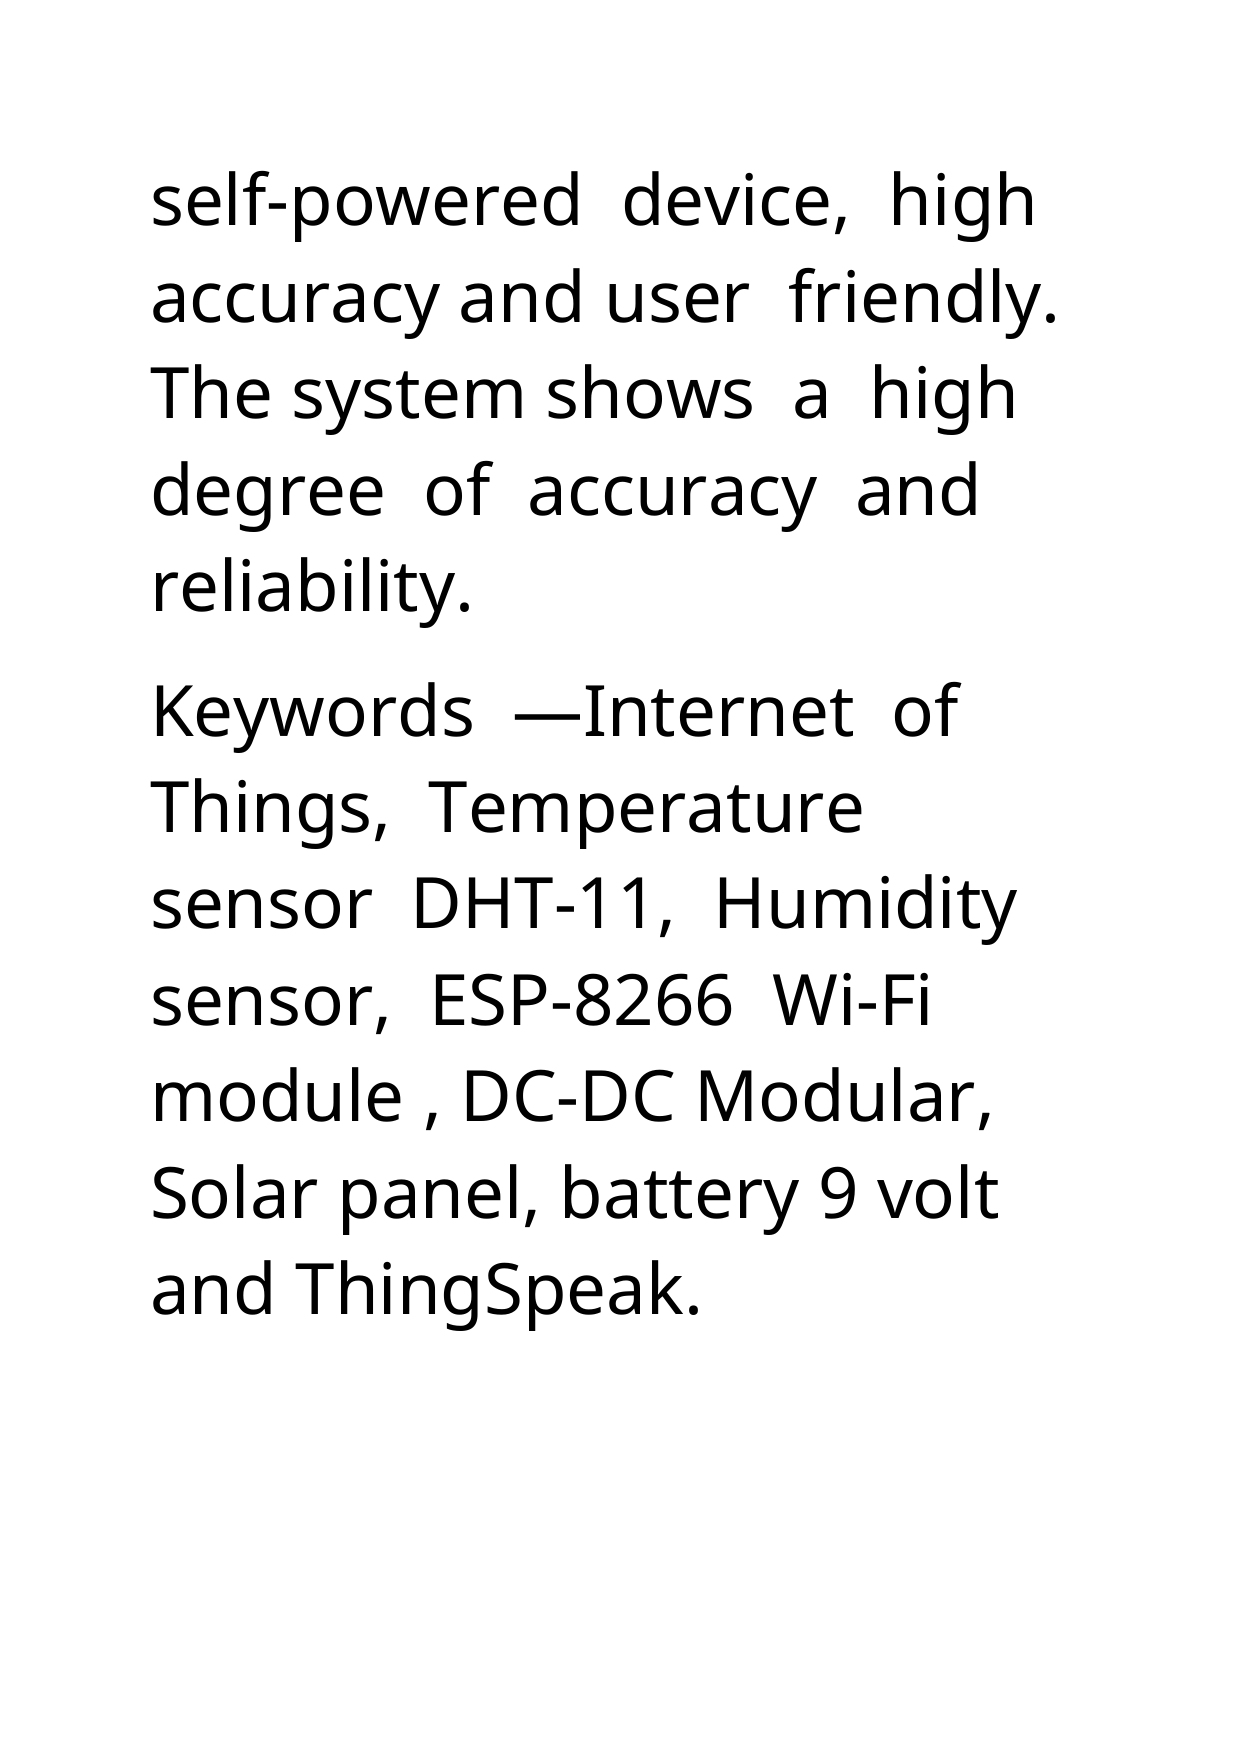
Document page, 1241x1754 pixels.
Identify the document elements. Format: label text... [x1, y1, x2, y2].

text Keywords —Internet of Things, Temperature sensor DHT-11, Humidity sensor, ESP-8266 Wi-Fi [150, 660, 1090, 1046]
text module , DC-DC Modular, Solar panel, battery 9 volt and ThingSpeak. [150, 1046, 1090, 1336]
text reliability. [150, 536, 1090, 632]
text self-powered device, high accuracy and user friendly. The system shows a high degree of accuracy and [150, 150, 1090, 536]
